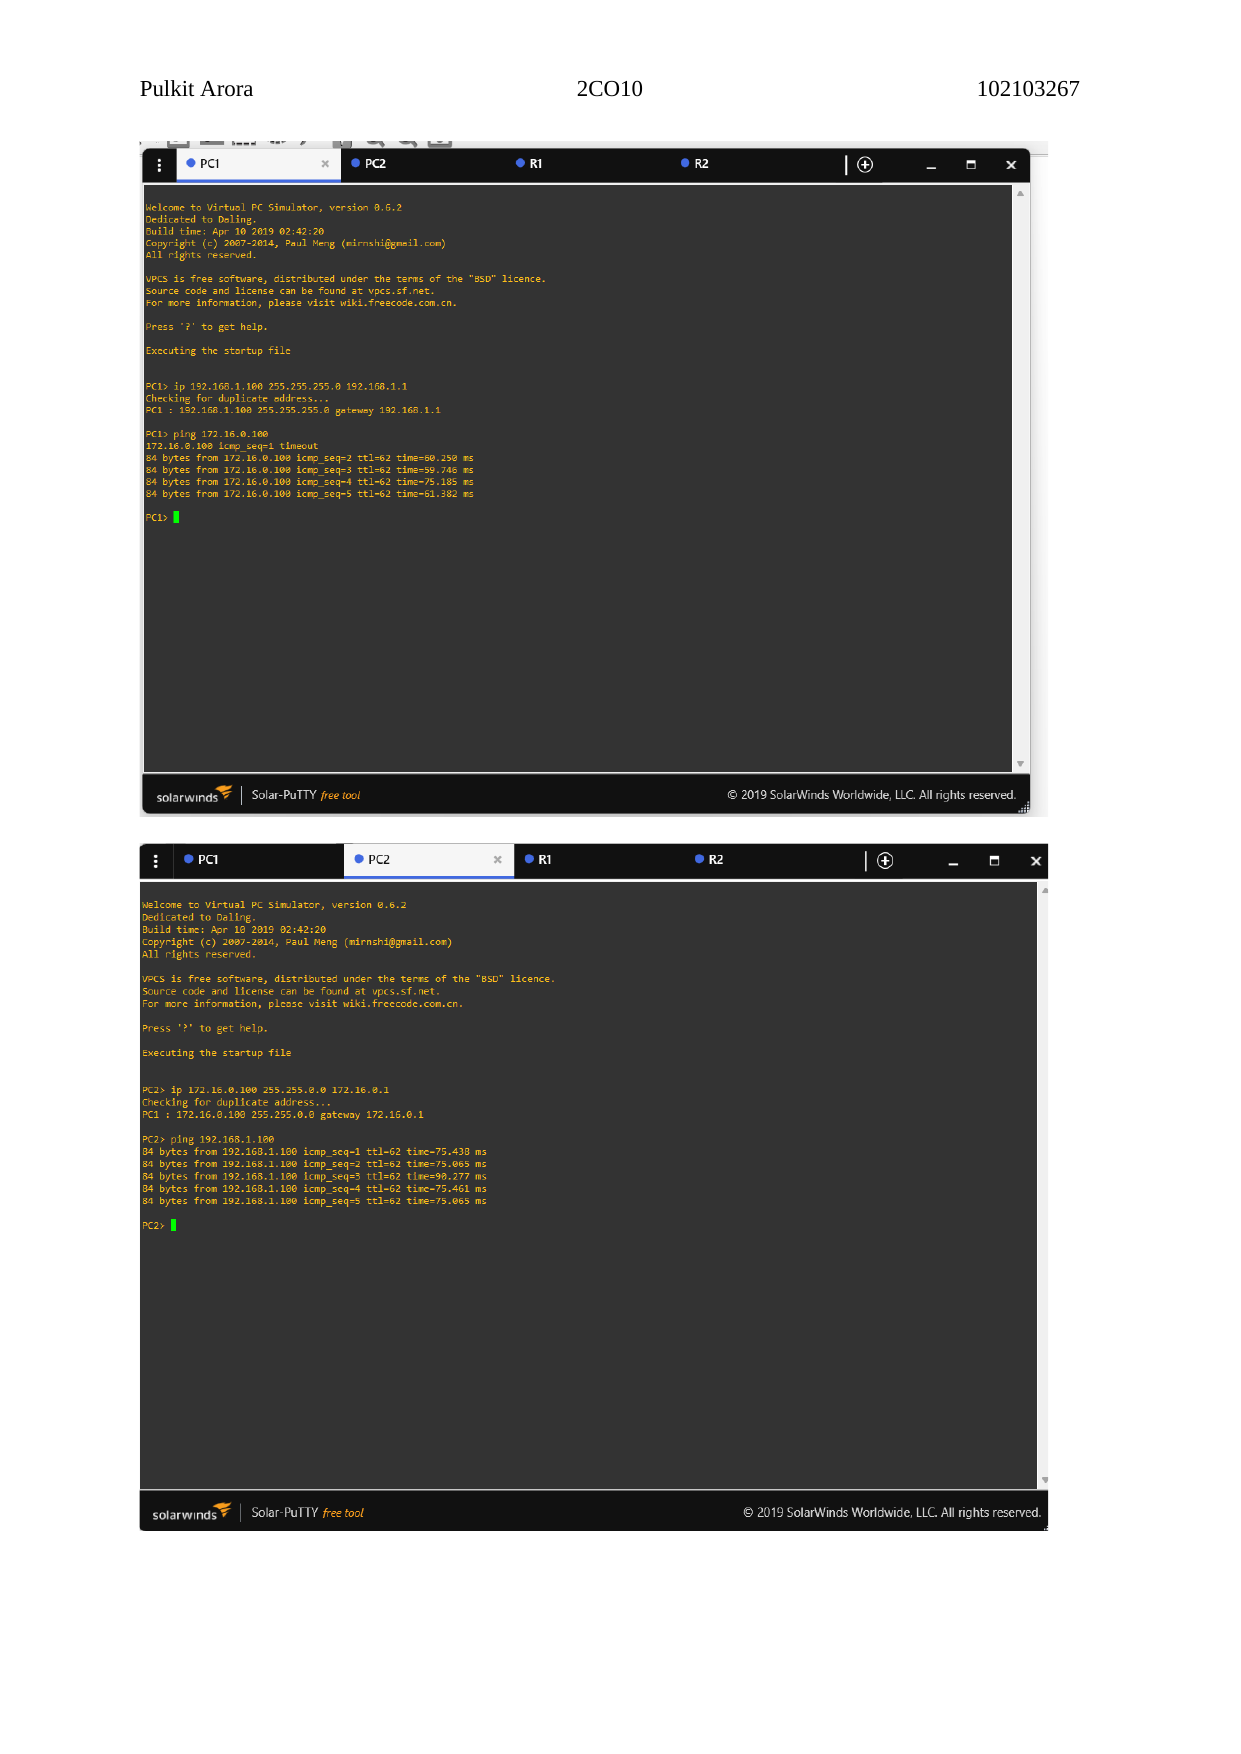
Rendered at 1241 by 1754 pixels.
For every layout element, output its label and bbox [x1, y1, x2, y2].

picture [139, 141, 1049, 817]
picture [139, 843, 1049, 1531]
